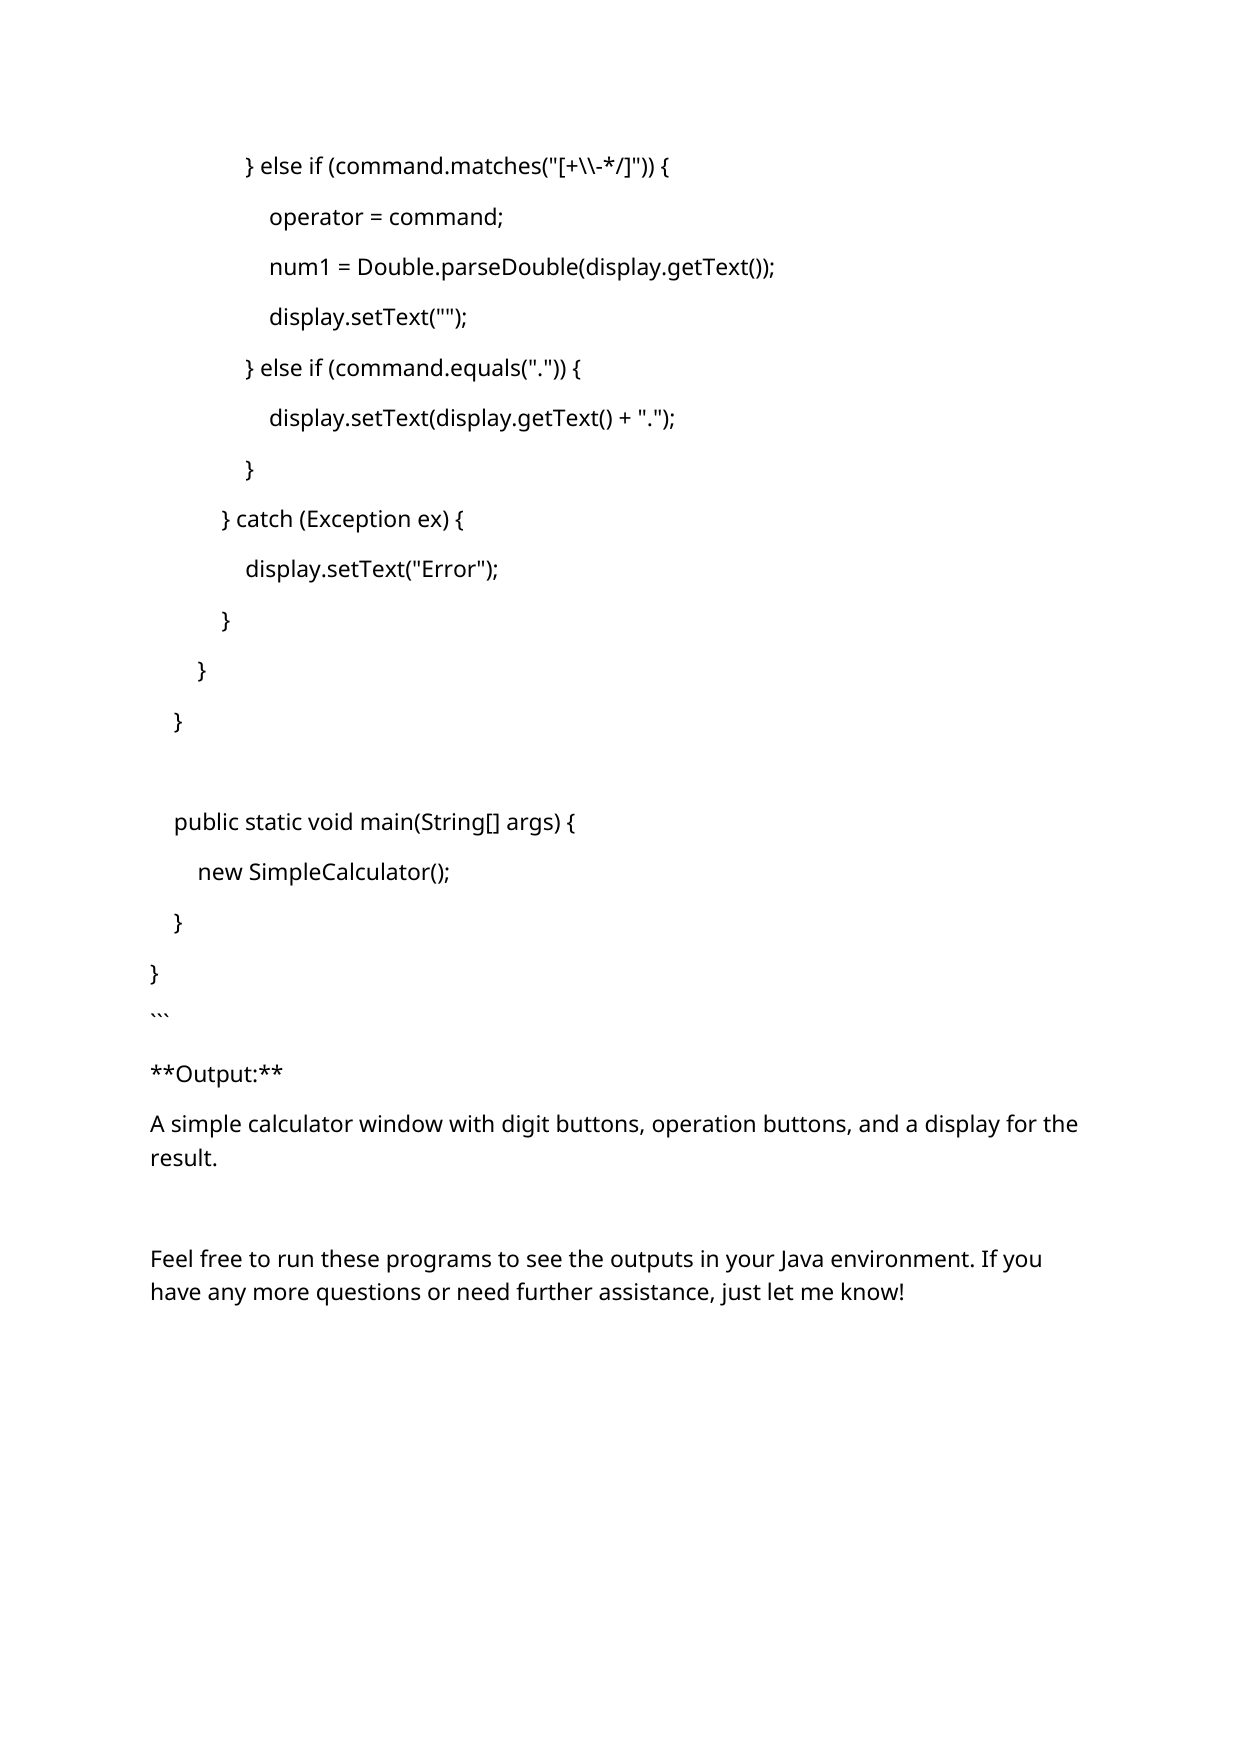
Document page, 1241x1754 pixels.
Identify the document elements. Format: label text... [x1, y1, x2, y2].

text } [150, 906, 1090, 937]
text } [150, 654, 1090, 685]
text } [150, 452, 1090, 484]
text Feel free to run these programs to see the outputs in your Java environment. If you have any more questions or need further assistance, just let me know! [150, 1242, 1090, 1307]
text operator = command; [150, 200, 1090, 232]
text } else if (command.matches("[+\\-*/]")) { [150, 150, 1090, 181]
text display.setText(display.getText() + "."); [150, 402, 1090, 433]
text display.setText("Error"); [150, 553, 1090, 584]
text A simple calculator window with digit buttons, operation buttons, and a display for the result. [150, 1108, 1090, 1173]
text ``` [150, 1007, 1090, 1038]
text } catch (Exception ex) { [150, 503, 1090, 534]
text } [150, 704, 1090, 736]
text public static void main(String[] args) { [150, 805, 1090, 837]
text } [150, 604, 1090, 635]
text } [150, 957, 1090, 988]
text num1 = Double.parseDouble(display.getText()); [150, 251, 1090, 282]
text **Output:** [150, 1057, 1090, 1089]
text display.setText(""); [150, 301, 1090, 332]
text new SimpleCalculator(); [150, 856, 1090, 887]
text } else if (command.equals(".")) { [150, 352, 1090, 383]
